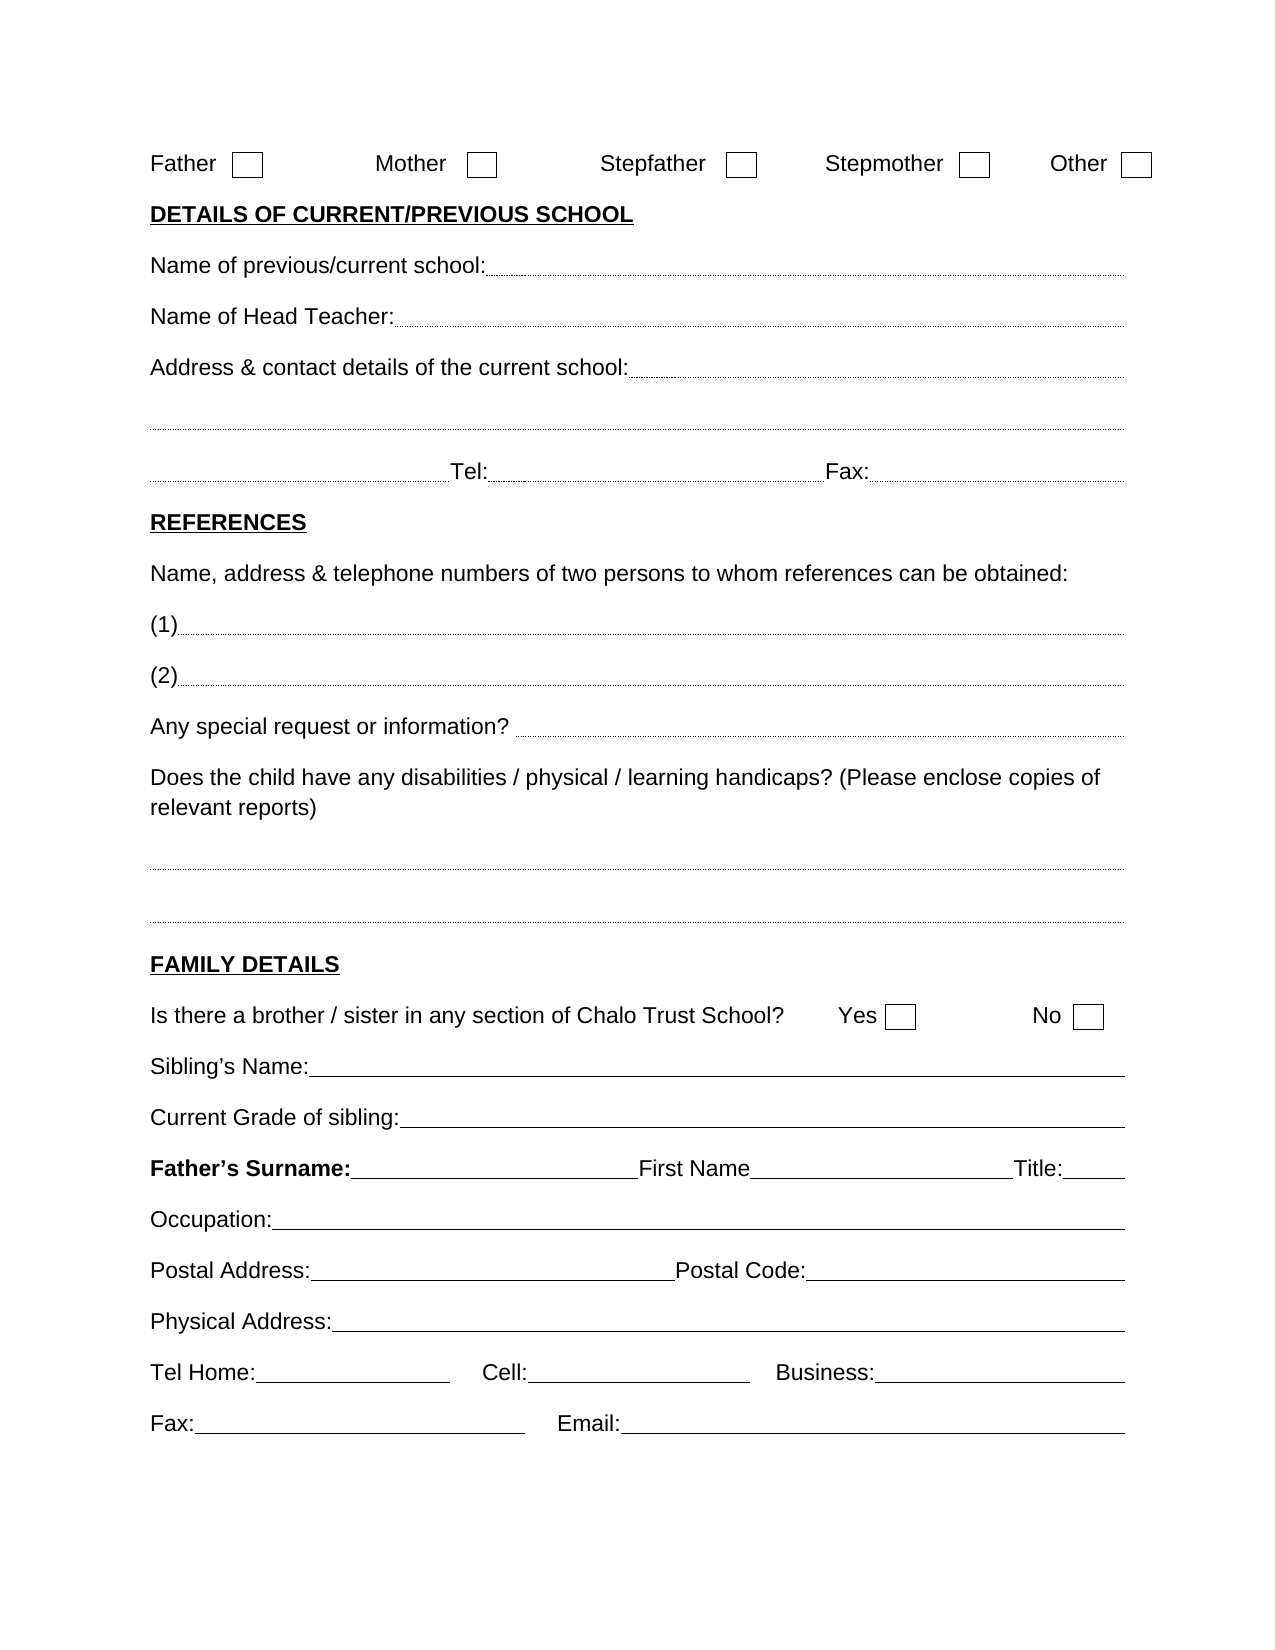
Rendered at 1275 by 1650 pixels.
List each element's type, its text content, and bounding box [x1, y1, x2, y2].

text Tel Home: Cell: Business: [150, 1359, 1125, 1386]
text Physical Address: [150, 1308, 1125, 1334]
text Name, address & telephone numbers of two persons to whom references can be obtained: [150, 560, 1125, 586]
text Name of Head Teacher: [150, 303, 1125, 329]
text Current Grade of sibling: [150, 1104, 1125, 1130]
text Sibling’s Name: [150, 1053, 1125, 1079]
text FAMILY DETAILS [150, 951, 1125, 977]
text Is there a brother / sister in any section of Chalo Trust School? Yes No [150, 1002, 1125, 1028]
text Tel: Fax: [150, 458, 1125, 484]
text Father’s Surname: First Name Title: [150, 1155, 1125, 1181]
text Occupation: [150, 1206, 1125, 1232]
text DETAILS OF CURRENT/PREVIOUS SCHOOL [150, 201, 1125, 227]
text Postal Address: Postal Code: [150, 1257, 1125, 1283]
text Address & contact details of the current school: [150, 354, 1125, 381]
text (1) [150, 611, 1125, 637]
text Name of previous/current school: [150, 252, 1125, 278]
text Any special request or information? [150, 713, 1125, 739]
text Does the child have any disabilities / physical / learning handicaps? (Please enclose copies of relevant reports) [150, 764, 1125, 821]
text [150, 150, 1125, 176]
text REFERENCES [150, 509, 1125, 535]
text (2) [150, 662, 1125, 688]
text Fax: Email: [150, 1410, 1125, 1437]
